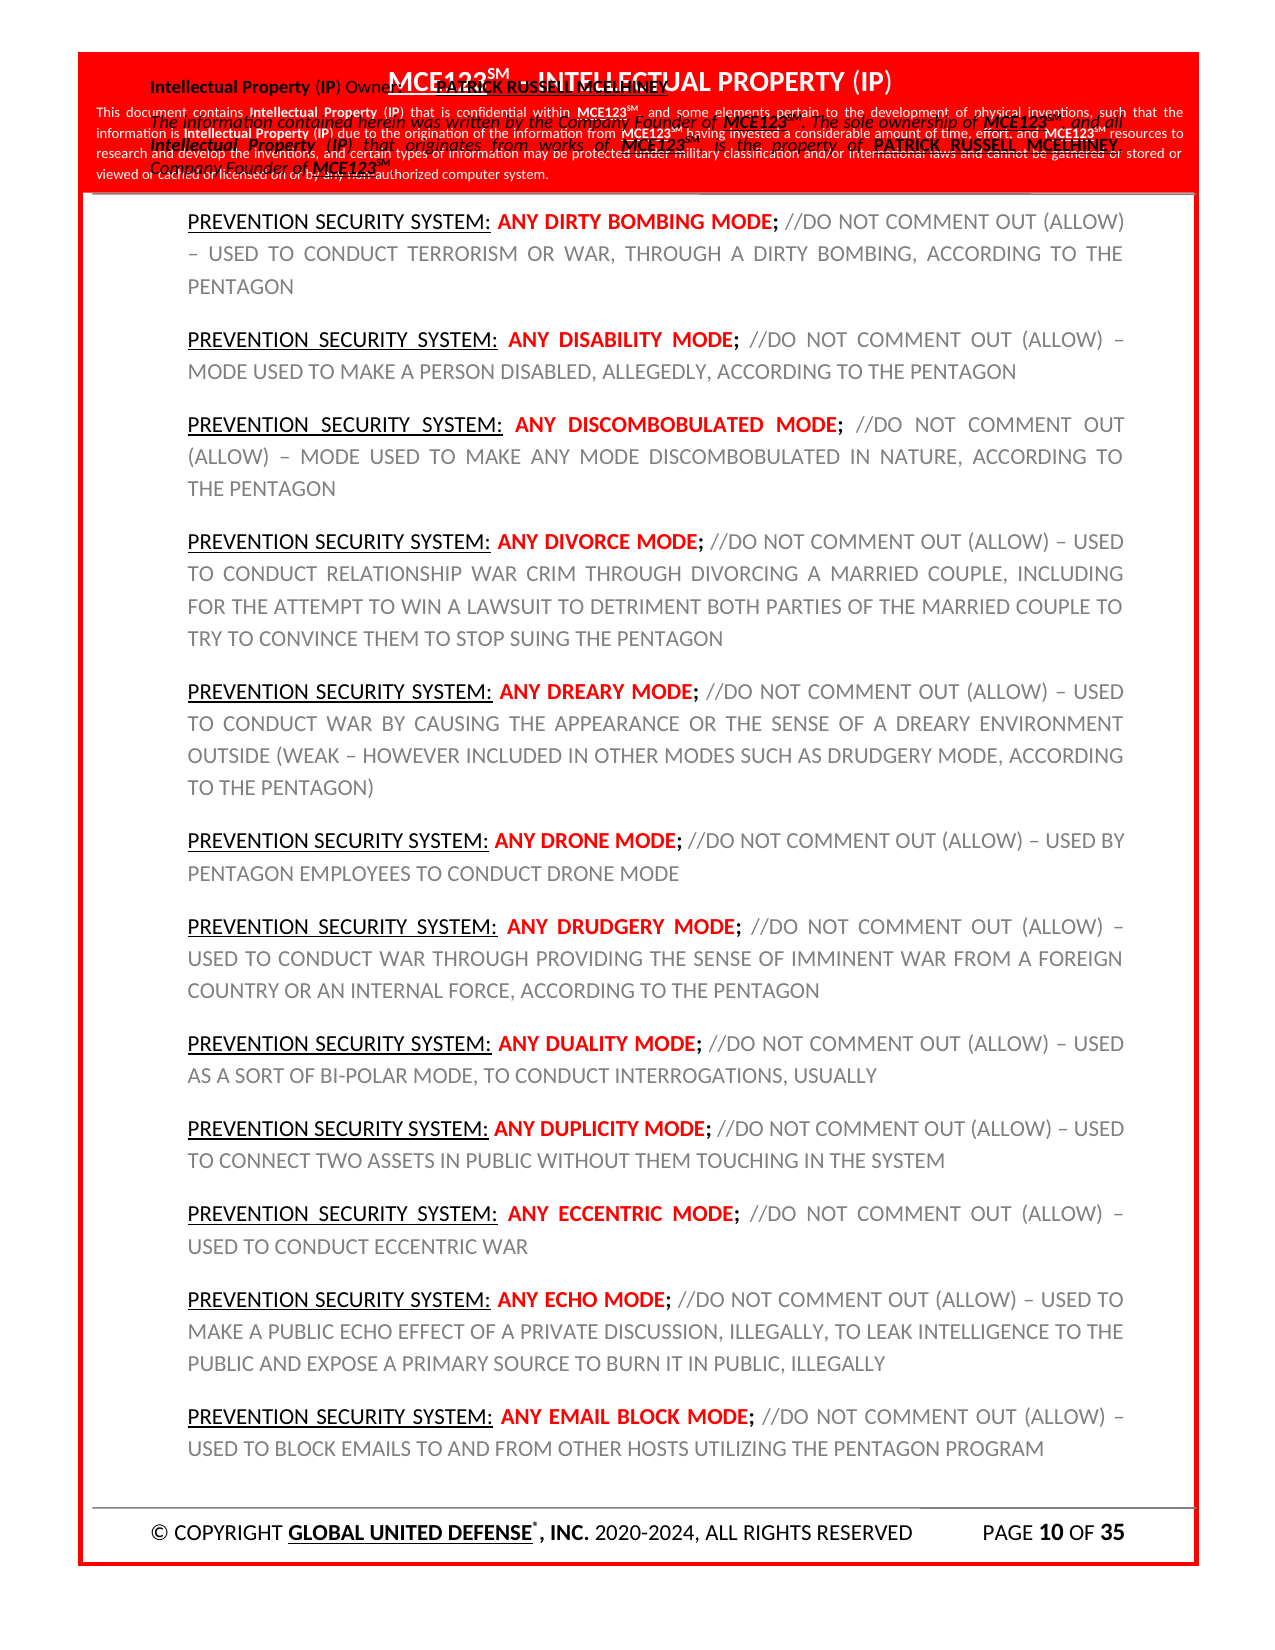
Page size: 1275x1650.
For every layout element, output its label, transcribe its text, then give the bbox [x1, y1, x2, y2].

text PREVENTION SECURITY SYSTEM: ANY DISABILITY MODE; //DO NOT COMMENT OUT (ALLOW) – MODE USED TO MAKE A PERSON DISABLED, ALLEGEDLY, ACCORDING TO THE PENTAGON [187, 325, 1125, 385]
text PREVENTION SECURITY SYSTEM: ANY DRONE MODE; //DO NOT COMMENT OUT (ALLOW) – USED BY PENTAGON EMPLOYEES TO CONDUCT DRONE MODE [187, 827, 1125, 887]
text PREVENTION SECURITY SYSTEM: ANY ECHO MODE; //DO NOT COMMENT OUT (ALLOW) – USED TO MAKE A PUBLIC ECHO EFFECT OF A PRIVATE DISCUSSION, ILLEGALLY, TO LEAK INTELLIGENCE TO THE PUBLIC AND EXPOSE A PRIMARY SOURCE TO BURN IT IN PUBLIC, ILLEGALLY [187, 1285, 1125, 1377]
text PREVENTION SECURITY SYSTEM: ANY DISCOMBOBULATED MODE; //DO NOT COMMENT OUT (ALLOW) – MODE USED TO MAKE ANY MODE DISCOMBOBULATED IN NATURE, ACCORDING TO THE PENTAGON [187, 410, 1125, 502]
text PREVENTION SECURITY SYSTEM: ANY EMAIL BLOCK MODE; //DO NOT COMMENT OUT (ALLOW) – USED TO BLOCK EMAILS TO AND FROM OTHER HOSTS UTILIZING THE PENTAGON PROGRAM [187, 1402, 1125, 1462]
text PREVENTION SECURITY SYSTEM: ANY DIVORCE MODE; //DO NOT COMMENT OUT (ALLOW) – USED TO CONDUCT RELATIONSHIP WAR CRIM THROUGH DIVORCING A MARRIED COUPLE, INCLUDING FOR THE ATTEMPT TO WIN A LAWSUIT TO DETRIMENT BOTH PARTIES OF THE MARRIED COUPLE TO TRY TO CONVINCE THEM TO STOP SUING THE PENTAGON [187, 527, 1125, 652]
text PREVENTION SECURITY SYSTEM: ANY ECCENTRIC MODE; //DO NOT COMMENT OUT (ALLOW) – USED TO CONDUCT ECCENTRIC WAR [187, 1199, 1125, 1260]
text PREVENTION SECURITY SYSTEM: ANY DUPLICITY MODE; //DO NOT COMMENT OUT (ALLOW) – USED TO CONNECT TWO ASSETS IN PUBLIC WITHOUT THEM TOUCHING IN THE SYSTEM [187, 1114, 1125, 1174]
text PREVENTION SECURITY SYSTEM: ANY DREARY MODE; //DO NOT COMMENT OUT (ALLOW) – USED TO CONDUCT WAR BY CAUSING THE APPEARANCE OR THE SENSE OF A DREARY ENVIRONMENT OUTSIDE (WEAK – HOWEVER INCLUDED IN OTHER MODES SUCH AS DRUDGERY MODE, ACCORDING TO THE PENTAGON) [187, 677, 1125, 802]
text PREVENTION SECURITY SYSTEM: ANY DUALITY MODE; //DO NOT COMMENT OUT (ALLOW) – USED AS A SORT OF BI-POLAR MODE, TO CONDUCT INTERROGATIONS, USUALLY [187, 1029, 1125, 1089]
text PREVENTION SECURITY SYSTEM: ANY DIRTY BOMBING MODE; //DO NOT COMMENT OUT (ALLOW) – USED TO CONDUCT TERRORISM OR WAR, THROUGH A DIRTY BOMBING, ACCORDING TO THE PENTAGON [187, 207, 1125, 300]
text PREVENTION SECURITY SYSTEM: ANY DRUDGERY MODE; //DO NOT COMMENT OUT (ALLOW) – USED TO CONDUCT WAR THROUGH PROVIDING THE SENSE OF IMMINENT WAR FROM A FOREIGN COUNTRY OR AN INTERNAL FORCE, ACCORDING TO THE PENTAGON [187, 912, 1125, 1004]
